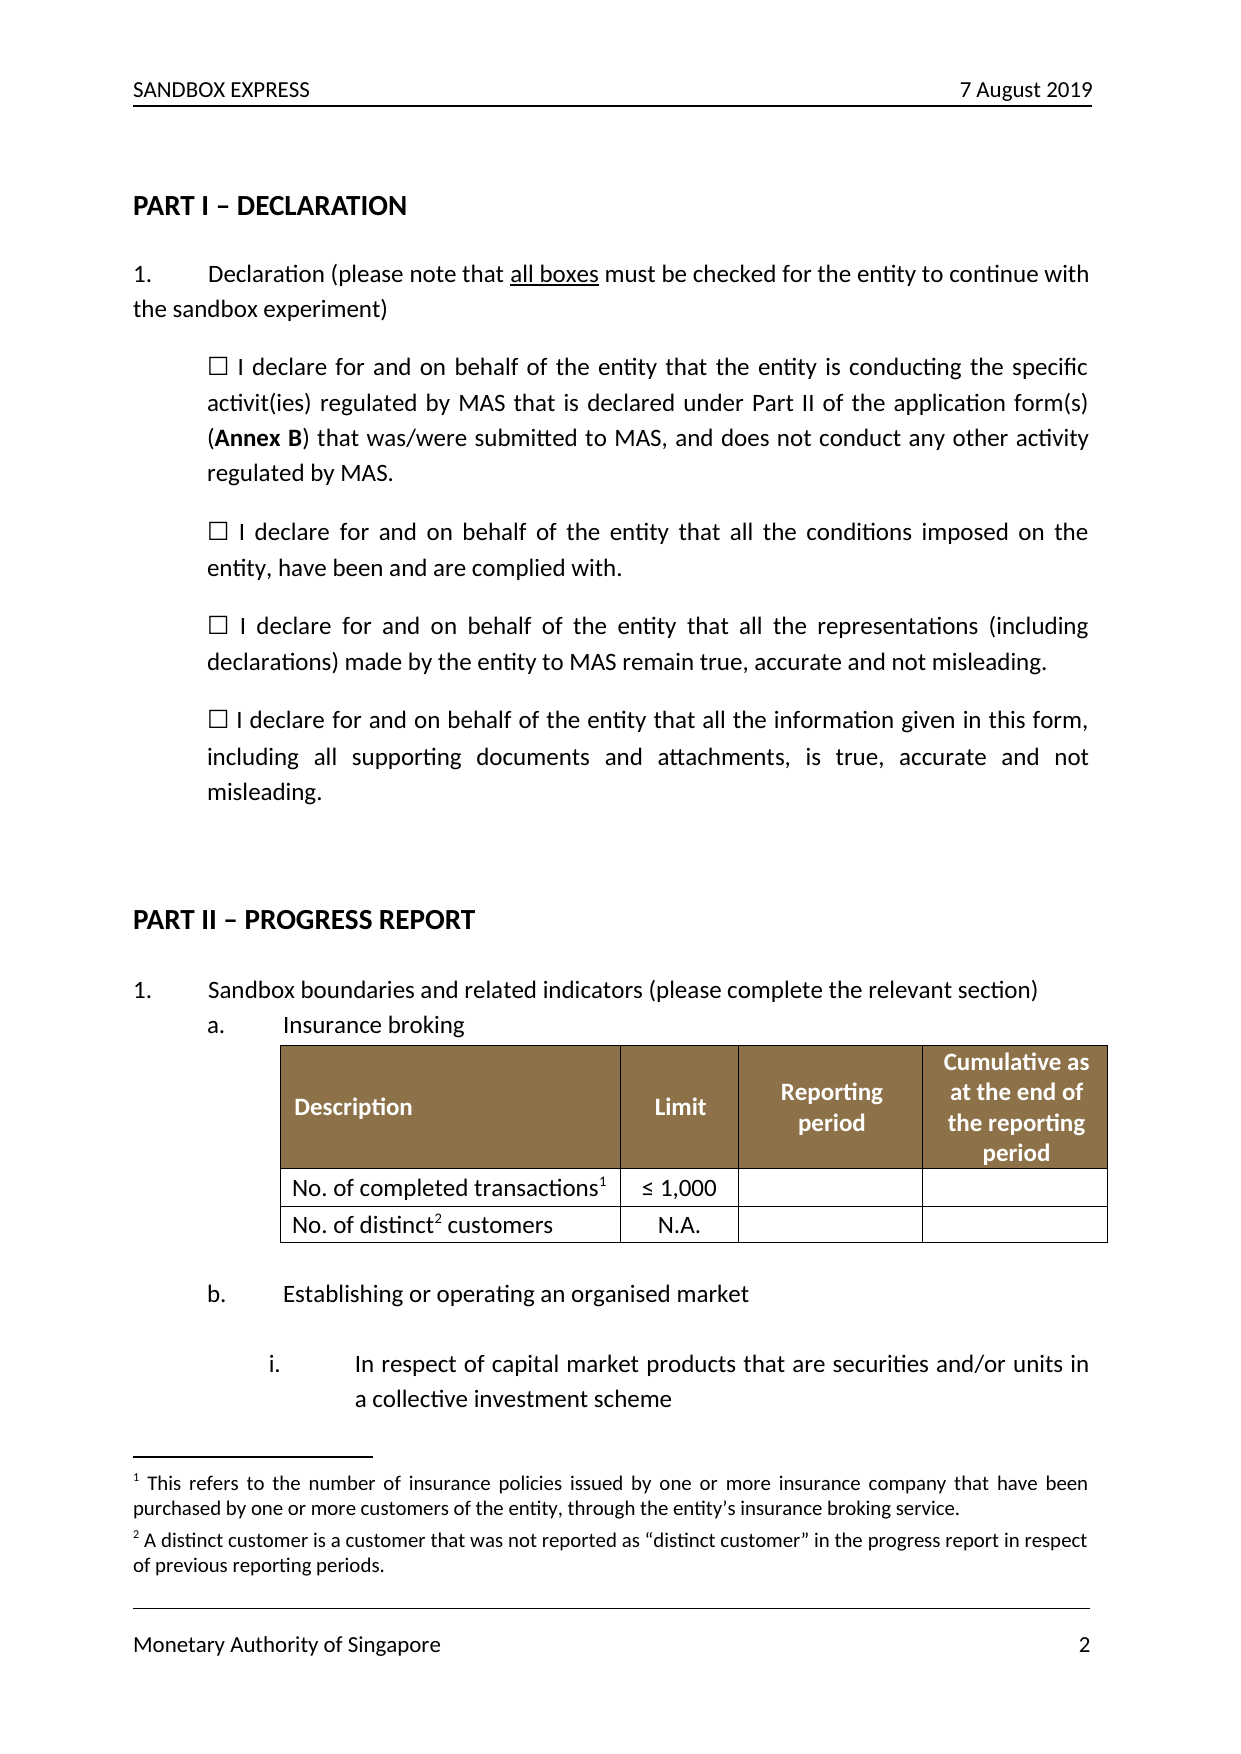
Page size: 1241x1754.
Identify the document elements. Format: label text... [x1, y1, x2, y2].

list I declare for and on behalf of the entity that all the information given in this form, including all supporting documents and attachments, is true, accurate and not misleading. [207, 702, 1090, 806]
list Establishing or operating an organised market [207, 1278, 1090, 1308]
table_header Limit [621, 1046, 738, 1168]
table_cell No. of completed transactions [281, 1169, 620, 1206]
table_header Description [281, 1046, 620, 1168]
subtitle PART I – DECLARATION [133, 187, 1090, 223]
list Declaration (please note that all boxes must be checked for the entity to continue with the sandbox experiment) [133, 258, 1090, 324]
list In respect of capital market products that are securities and/or units in a collective investment scheme [281, 1348, 1090, 1413]
table_header Reporting period [739, 1046, 922, 1168]
table_cell [739, 1207, 922, 1242]
list I declare for and on behalf of the entity that all the representations (including declarations) made by the entity to MAS remain true, accurate and not misleading. [207, 608, 1090, 677]
table_cell ≤ 1,000 [621, 1169, 738, 1206]
list Insurance broking [207, 1009, 1090, 1040]
table_cell [923, 1169, 1107, 1206]
list I declare for and on behalf of the entity that the entity is conducting the specific activit(ies) regulated by MAS that is declared under Part II of the application form(s) (Annex B) that was/were submitted to MAS, and does not conduct any other activity regulated by MAS. [207, 349, 1090, 488]
table_cell [923, 1207, 1107, 1242]
table_cell [739, 1169, 922, 1206]
list I declare for and on behalf of the entity that all the conditions imposed on the entity, have been and are complied with. [207, 513, 1090, 582]
table_cell No. of distinct customers [281, 1207, 620, 1242]
table_cell N.A. [621, 1207, 738, 1242]
table_header Cumulative as at the end of the reporting period [923, 1046, 1107, 1168]
list Sandbox boundaries and related indicators (please complete the relevant section) [133, 974, 1090, 1005]
subtitle PART II – PROGRESS REPORT [133, 901, 1090, 937]
